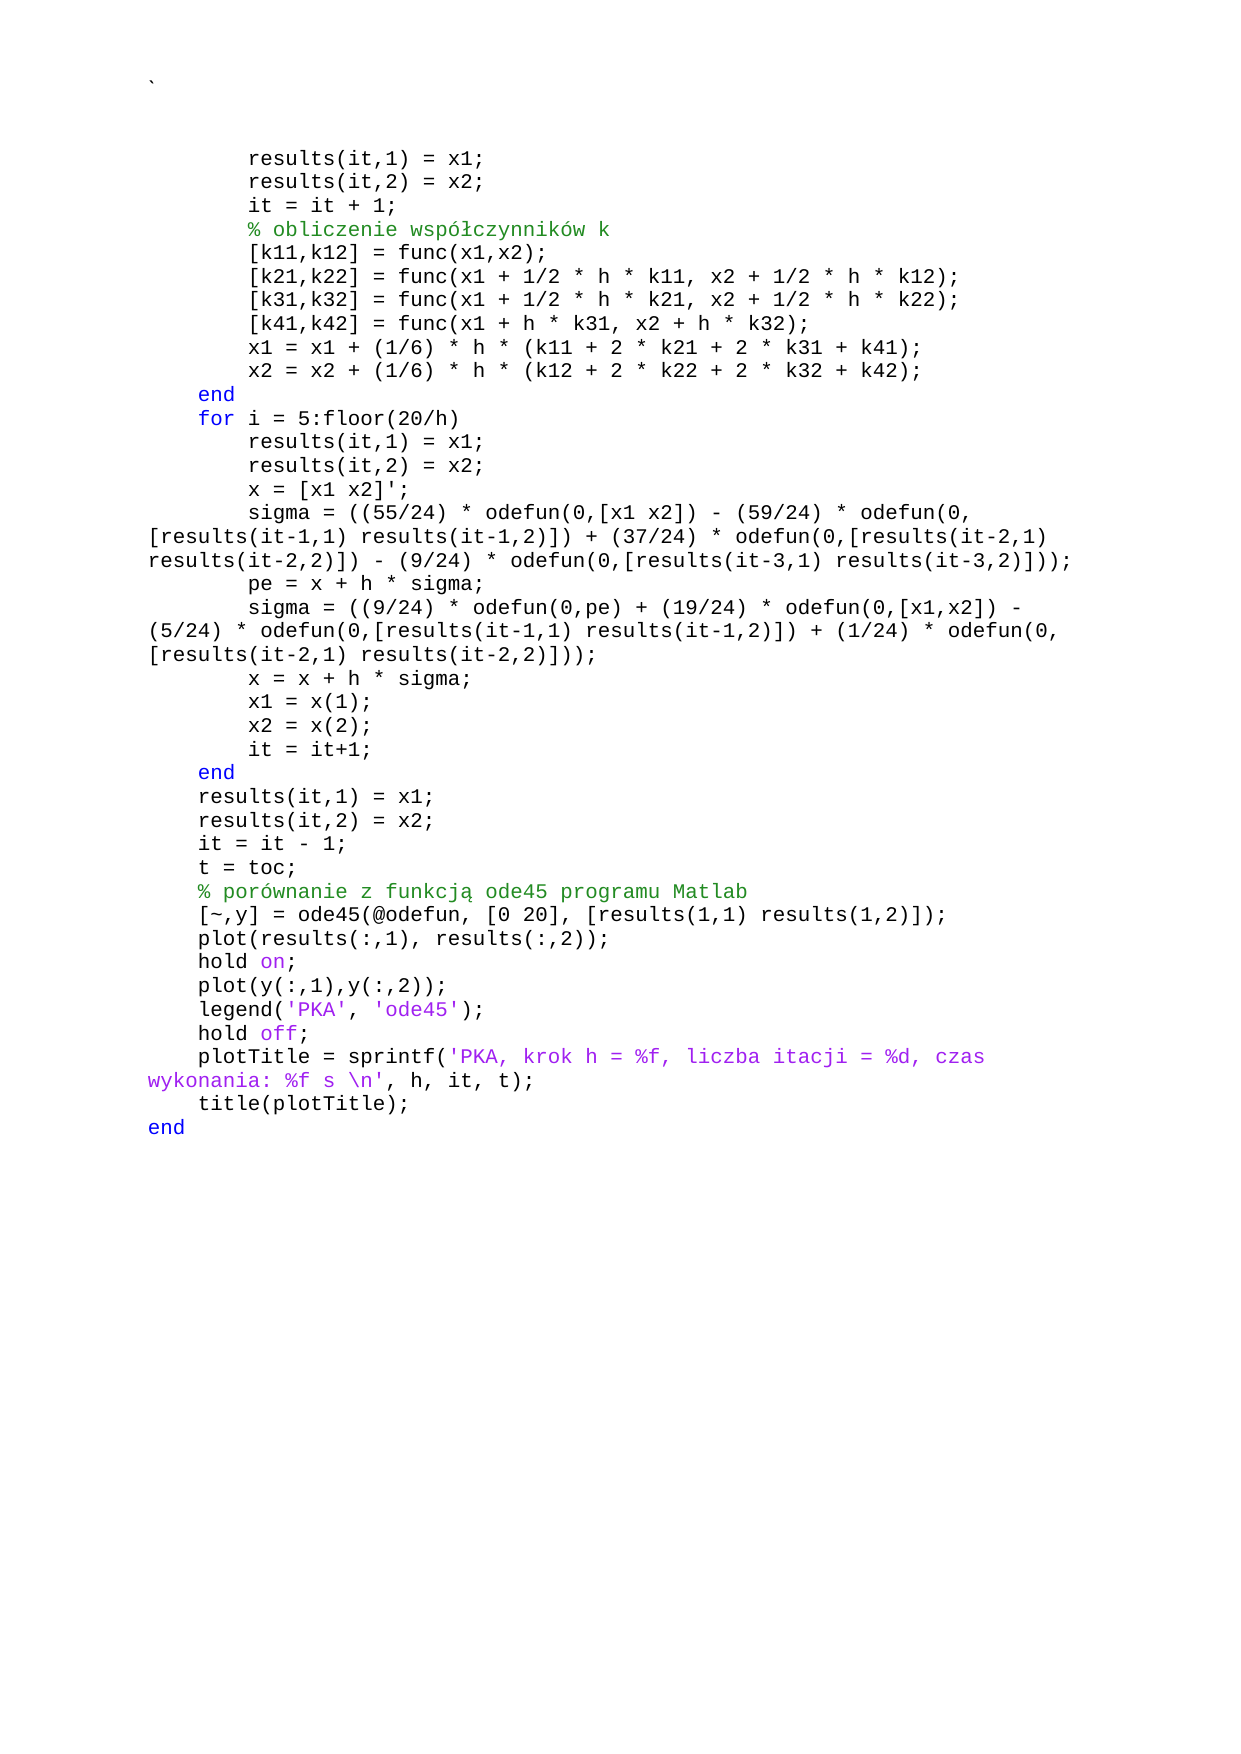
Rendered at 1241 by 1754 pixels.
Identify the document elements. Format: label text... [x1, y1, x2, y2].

text end [148, 762, 1093, 786]
text title(plotTitle); [148, 1093, 1093, 1117]
text plot(results(:,1), results(:,2)); [148, 928, 1093, 952]
text for i = 5:floor(20/h) [148, 408, 1093, 431]
text [k21,k22] = func(x1 + 1/2 * h * k11, x2 + 1/2 * h * k12); [148, 266, 1093, 289]
text it = it + 1; [148, 195, 1093, 218]
text x = [x1 x2]'; [148, 479, 1093, 502]
text x1 = x1 + (1/6) * h * (k11 + 2 * k21 + 2 * k31 + k41); [148, 337, 1093, 360]
text sigma = ((9/24) * odefun(0,pe) + (19/24) * odefun(0,[x1,x2]) - (5/24) * odefun(0,[results(it-1,1) results(it-1,2)]) + (1/24) * odefun(0,[results(it-2,1) results(it-2,2)])); [148, 597, 1093, 668]
text plot(y(:,1),y(:,2)); [148, 975, 1093, 999]
text sigma = ((55/24) * odefun(0,[x1 x2]) - (59/24) * odefun(0,[results(it-1,1) results(it-1,2)]) + (37/24) * odefun(0,[results(it-2,1) results(it-2,2)]) - (9/24) * odefun(0,[results(it-3,1) results(it-3,2)])); [148, 502, 1093, 573]
text results(it,2) = x2; [148, 455, 1093, 479]
text pe = x + h * sigma; [148, 573, 1093, 597]
text results(it,2) = x2; [148, 810, 1093, 833]
text results(it,1) = x1; [148, 786, 1093, 810]
text results(it,1) = x1; [148, 148, 1093, 171]
text % porównanie z funkcją ode45 programu Matlab [148, 881, 1093, 904]
text t = toc; [148, 857, 1093, 881]
text results(it,1) = x1; [148, 431, 1093, 455]
text x1 = x(1); [148, 691, 1093, 715]
text [k31,k32] = func(x1 + 1/2 * h * k21, x2 + 1/2 * h * k22); [148, 289, 1093, 313]
text [k41,k42] = func(x1 + h * k31, x2 + h * k32); [148, 313, 1093, 337]
text x2 = x(2); [148, 715, 1093, 739]
text [~,y] = ode45(@odefun, [0 20], [results(1,1) results(1,2)]); [148, 904, 1093, 928]
text hold on; [148, 952, 1093, 975]
text % obliczenie współczynników k [148, 218, 1093, 242]
text it = it+1; [148, 739, 1093, 762]
text x2 = x2 + (1/6) * h * (k12 + 2 * k22 + 2 * k32 + k42); [148, 360, 1093, 384]
text end [148, 1117, 1093, 1141]
text hold off; [148, 1022, 1093, 1046]
text [k11,k12] = func(x1,x2); [148, 242, 1093, 266]
text x = x + h * sigma; [148, 668, 1093, 691]
text it = it - 1; [148, 833, 1093, 857]
text results(it,2) = x2; [148, 171, 1093, 195]
text end [148, 384, 1093, 408]
text plotTitle = sprintf('PKA, krok h = %f, liczba itacji = %d, czas wykonania: %f s \n', h, it, t); [148, 1046, 1093, 1093]
text legend('PKA', 'ode45'); [148, 999, 1093, 1022]
